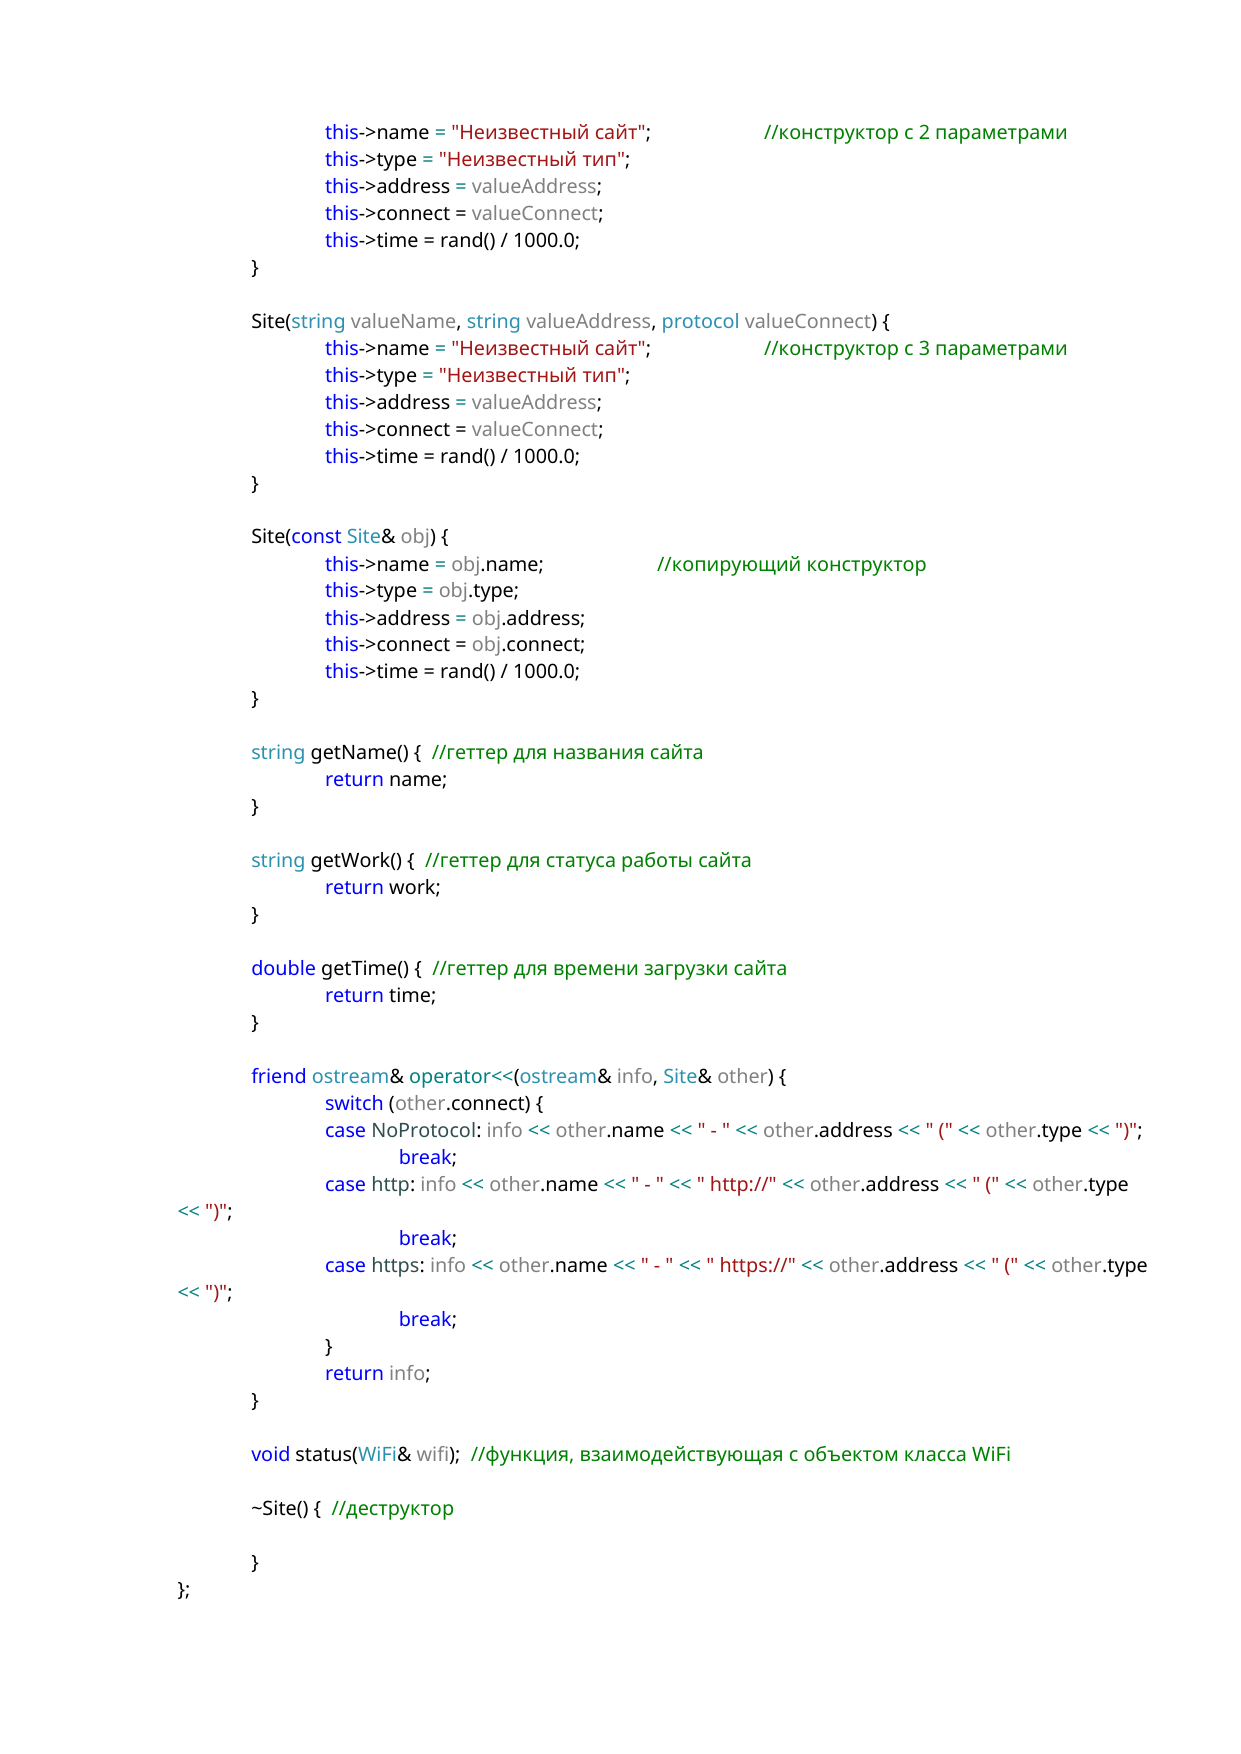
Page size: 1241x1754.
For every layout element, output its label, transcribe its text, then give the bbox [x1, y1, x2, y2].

text return time; [177, 981, 1152, 1008]
text Site(string valueName, string valueAddress, protocol valueConnect) { [177, 307, 1152, 334]
text }; [177, 1575, 1152, 1602]
text this->connect = valueConnect; [177, 199, 1152, 226]
text } [177, 1548, 1152, 1575]
text return info; [177, 1359, 1152, 1386]
text } [177, 253, 1152, 280]
text } [177, 469, 1152, 496]
text return name; [177, 766, 1152, 793]
text this->connect = obj.connect; [177, 631, 1152, 658]
text Site(const Site& obj) { [177, 523, 1152, 550]
text } [177, 1332, 1152, 1359]
text return work; [177, 873, 1152, 901]
text this->time = rand() / 1000.0; [177, 658, 1152, 685]
text } [177, 685, 1152, 712]
text this->address = valueAddress; [177, 172, 1152, 199]
text break; [177, 1143, 1152, 1170]
text } [177, 1008, 1152, 1035]
text this->type = obj.type; [177, 577, 1152, 604]
text break; [177, 1305, 1152, 1332]
text double getTime() { //геттер для времени загрузки сайта [177, 954, 1152, 981]
text this->time = rand() / 1000.0; [177, 442, 1152, 469]
text this->name = "Неизвестный сайт"; //конструктор c 3 параметрами [177, 334, 1152, 361]
text this->time = rand() / 1000.0; [177, 226, 1152, 253]
text void status(WiFi& wifi); //функция, взаимодействующая с объектом класса WiFi [177, 1440, 1152, 1467]
text } [177, 901, 1152, 927]
text switch (other.connect) { [177, 1089, 1152, 1116]
text string getWork() { //геттер для статуса работы сайта [177, 847, 1152, 873]
text this->name = obj.name; //копирующий конструктор [177, 550, 1152, 577]
text case NoProtocol: info << other.name << " - " << other.address << " (" << other.type << ")"; [177, 1116, 1152, 1143]
text this->address = obj.address; [177, 604, 1152, 631]
text this->type = "Неизвестный тип"; [177, 145, 1152, 172]
text this->name = "Неизвестный сайт"; //конструктор c 2 параметрами [177, 118, 1152, 145]
text this->connect = valueConnect; [177, 415, 1152, 442]
text } [177, 1386, 1152, 1413]
text string getName() { //геттер для названия сайта [177, 739, 1152, 766]
text this->type = "Неизвестный тип"; [177, 361, 1152, 388]
text case https: info << other.name << " - " << " https://" << other.address << " (" << other.type << ")"; [177, 1251, 1152, 1305]
text } [177, 793, 1152, 819]
text friend ostream& operator<<(ostream& info, Site& other) { [177, 1062, 1152, 1089]
text this->address = valueAddress; [177, 388, 1152, 415]
text ~Site() { //деструктор [177, 1494, 1152, 1521]
text break; [177, 1224, 1152, 1251]
text case http: info << other.name << " - " << " http://" << other.address << " (" << other.type << ")"; [177, 1170, 1152, 1224]
